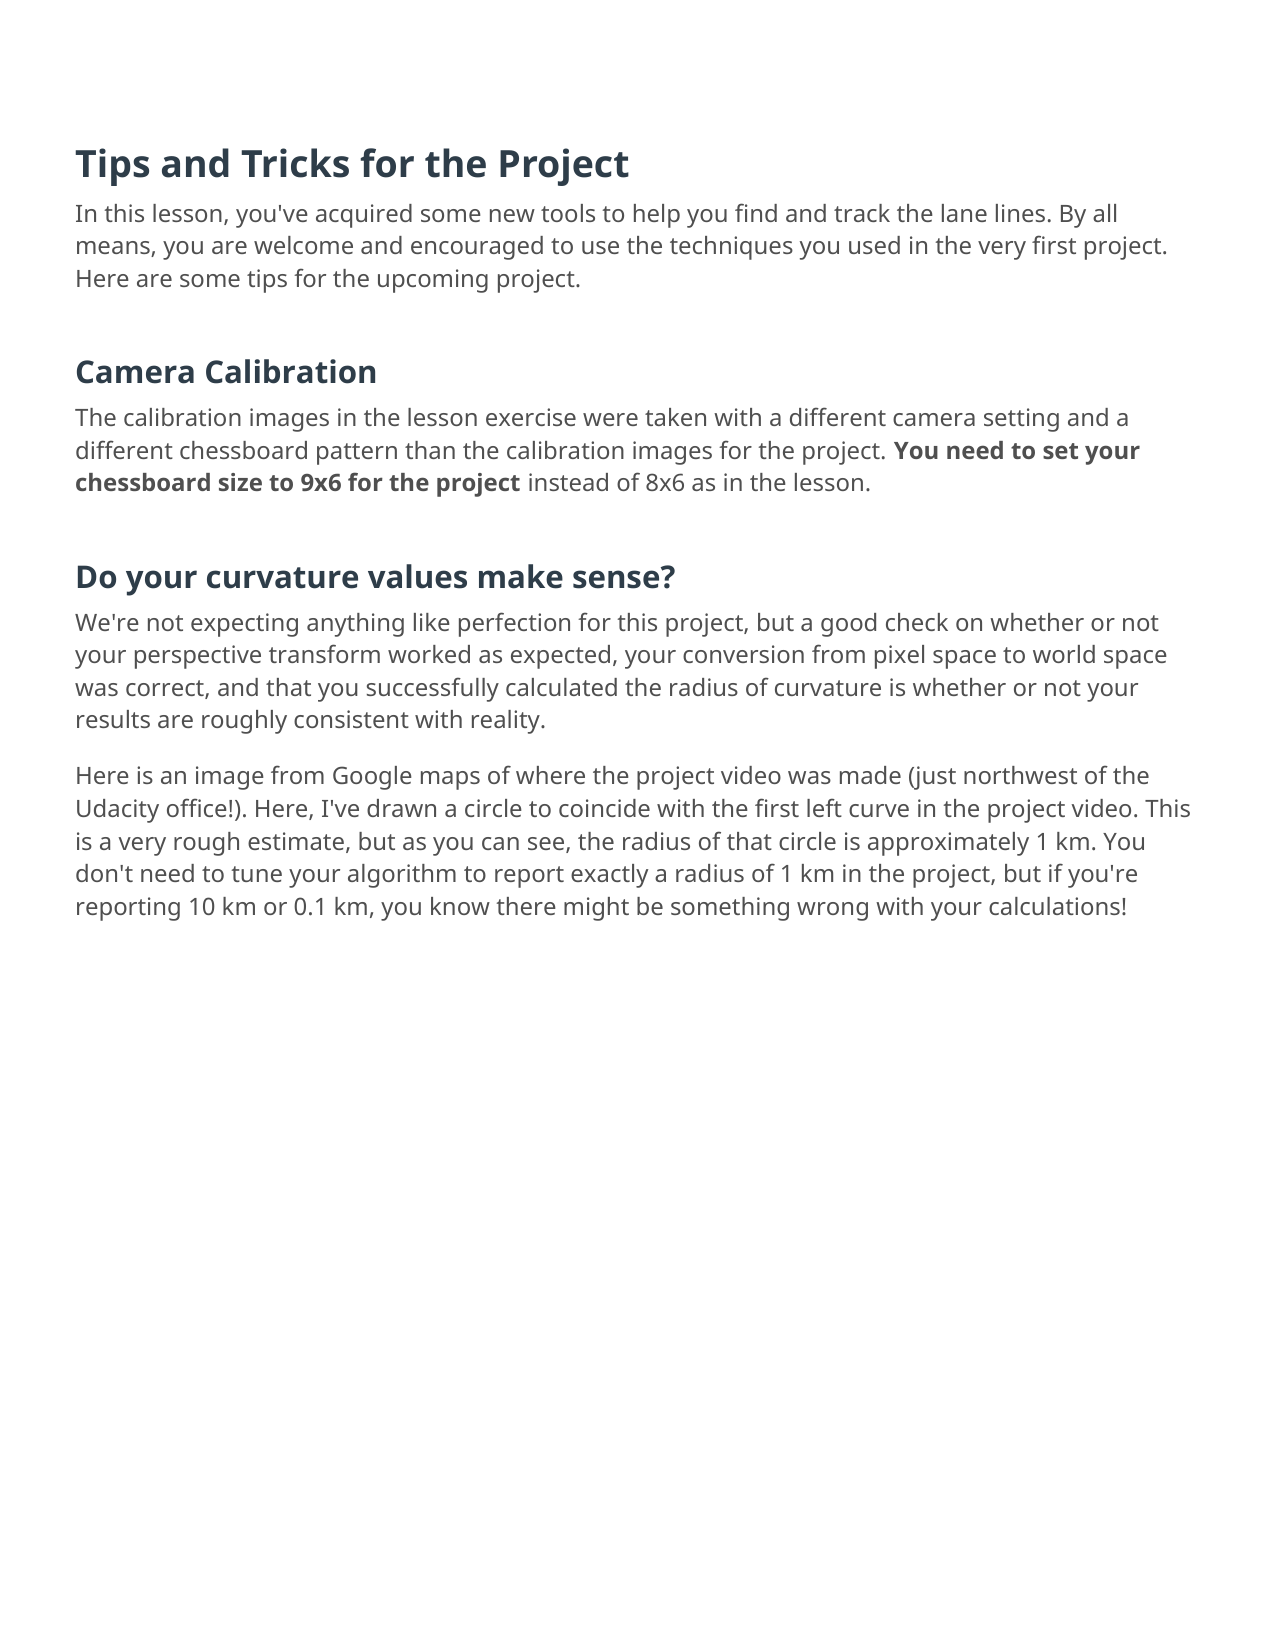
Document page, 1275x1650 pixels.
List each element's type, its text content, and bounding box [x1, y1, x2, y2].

text The calibration images in the lesson exercise were taken with a different camera setting and a different chessboard pattern than the calibration images for the project. You need to set your chessboard size to 9x6 for the project instead of 8x6 as in the lesson. [75, 401, 1200, 499]
text Camera Calibration [75, 350, 1200, 393]
text We're not expecting anything like perfection for this project, but a good check on whether or not your perspective transform worked as expected, your conversion from pixel space to world space was correct, and that you successfully calculated the radius of curvature is whether or not your results are roughly consistent with reality. [75, 605, 1200, 736]
text Here is an image from Google maps of where the project video was made (just northwest of the Udacity office!). Here, I've drawn a circle to coincide with the first left curve in the project video. This is a very rough estimate, but as you can see, the radius of that circle is approximately 1 km. You don't need to tune your algorithm to report exactly a radius of 1 km in the project, but if you're reporting 10 km or 0.1 km, you know there might be something wrong with your calculations! [75, 759, 1200, 922]
text In this lesson, you've acquired some new tools to help you find and track the lane lines. By all means, you are welcome and encouraged to use the techniques you used in the very first project. Here are some tips for the upcoming project. [75, 196, 1200, 294]
text Tips and Tricks for the Project [75, 137, 1200, 188]
text Do your curvature values make sense? [75, 555, 1200, 597]
